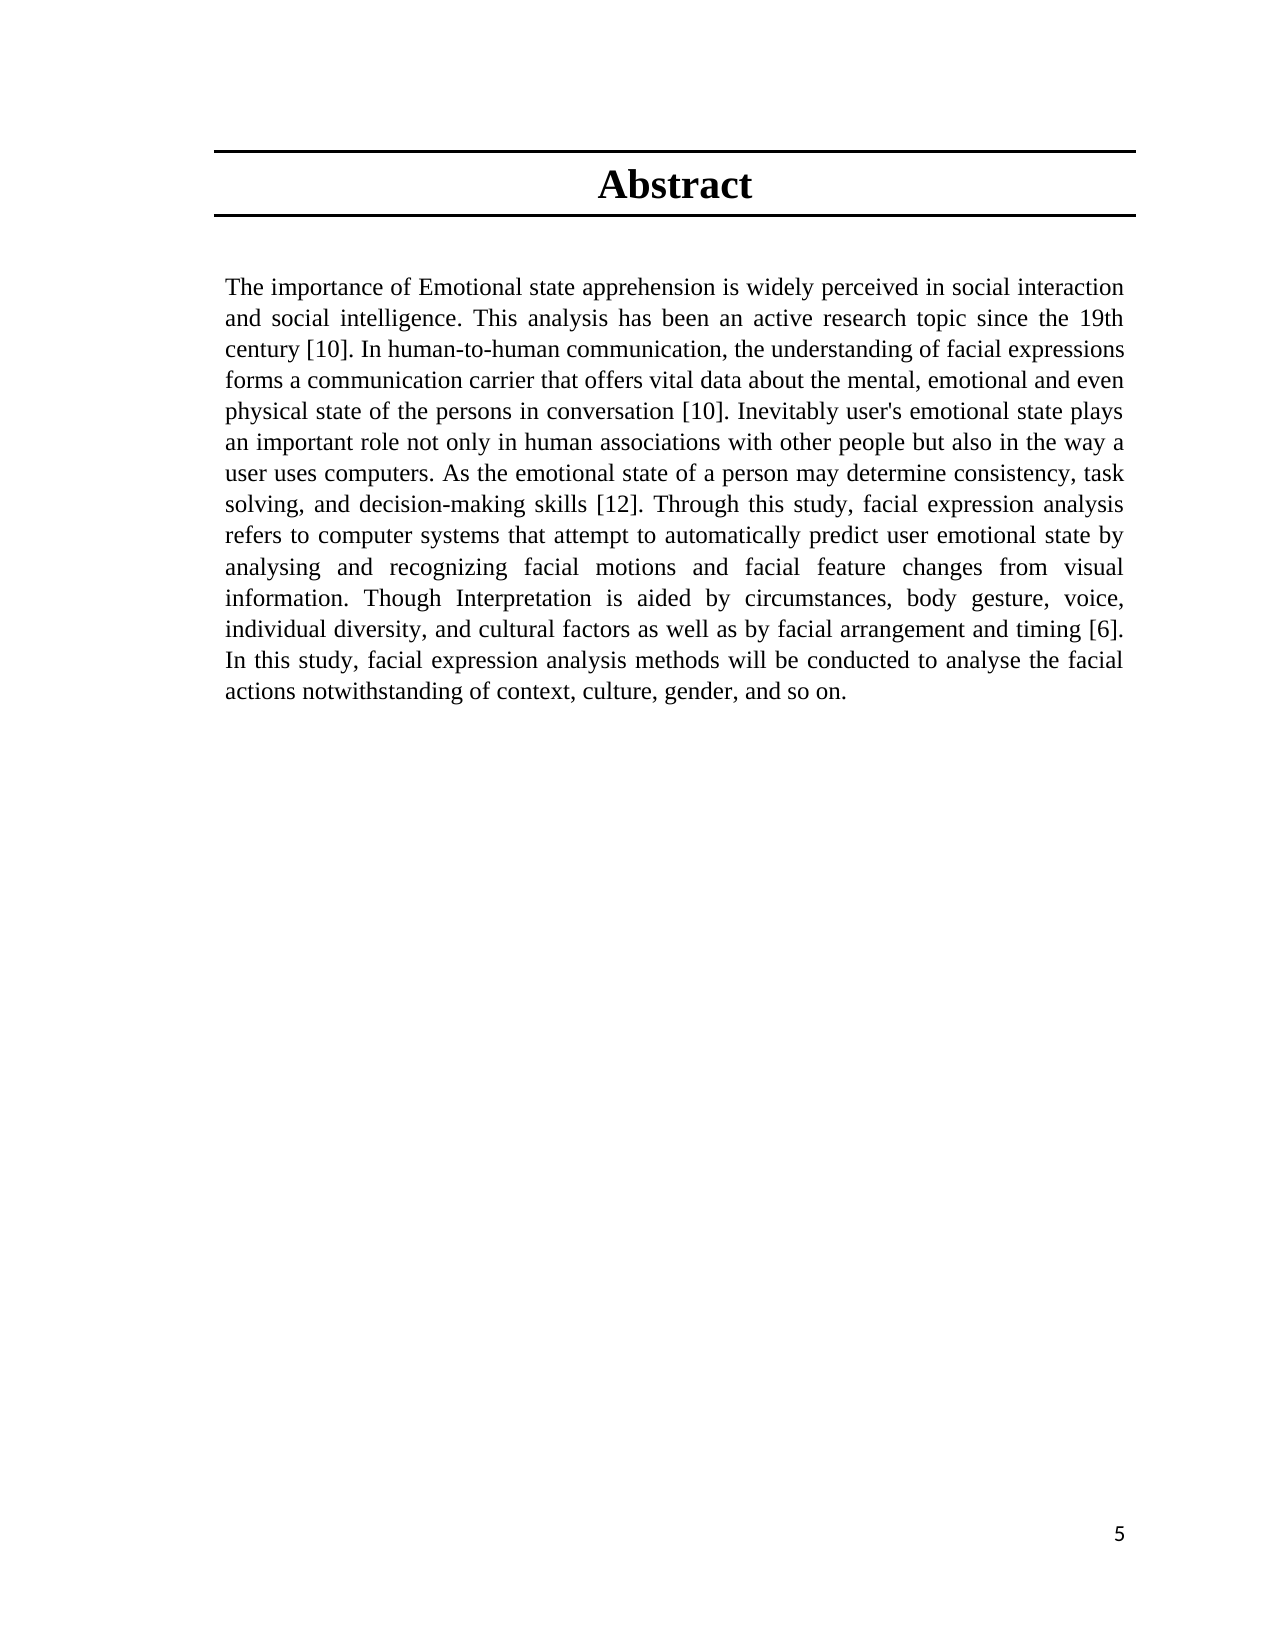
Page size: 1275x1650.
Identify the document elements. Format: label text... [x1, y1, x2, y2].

table_header Abstract [214, 153, 1136, 213]
text The importance of Emotional state apprehension is widely perceived in social interaction and social intelligence. This analysis has been an active research topic since the 19th century [10]. In human-to-human communication, the understanding of facial expressions forms a communication carrier that offers vital data about the mental, emotional and even physical state of the persons in conversation [10]. Inevitably user's emotional state plays an important role not only in human associations with other people but also in the way a user uses computers. As the emotional state of a person may determine consistency, task solving, and decision-making skills [12]. Through this study, facial expression analysis refers to computer systems that attempt to automatically predict user emotional state by analysing and recognizing facial motions and facial feature changes from visual information. Though Interpretation is aided by circumstances, body gesture, voice, individual diversity, and cultural factors as well as by facial arrangement and timing [6]. In this study, facial expression analysis methods will be conducted to analyse the facial actions notwithstanding of context, culture, gender, and so on. [225, 272, 1125, 704]
